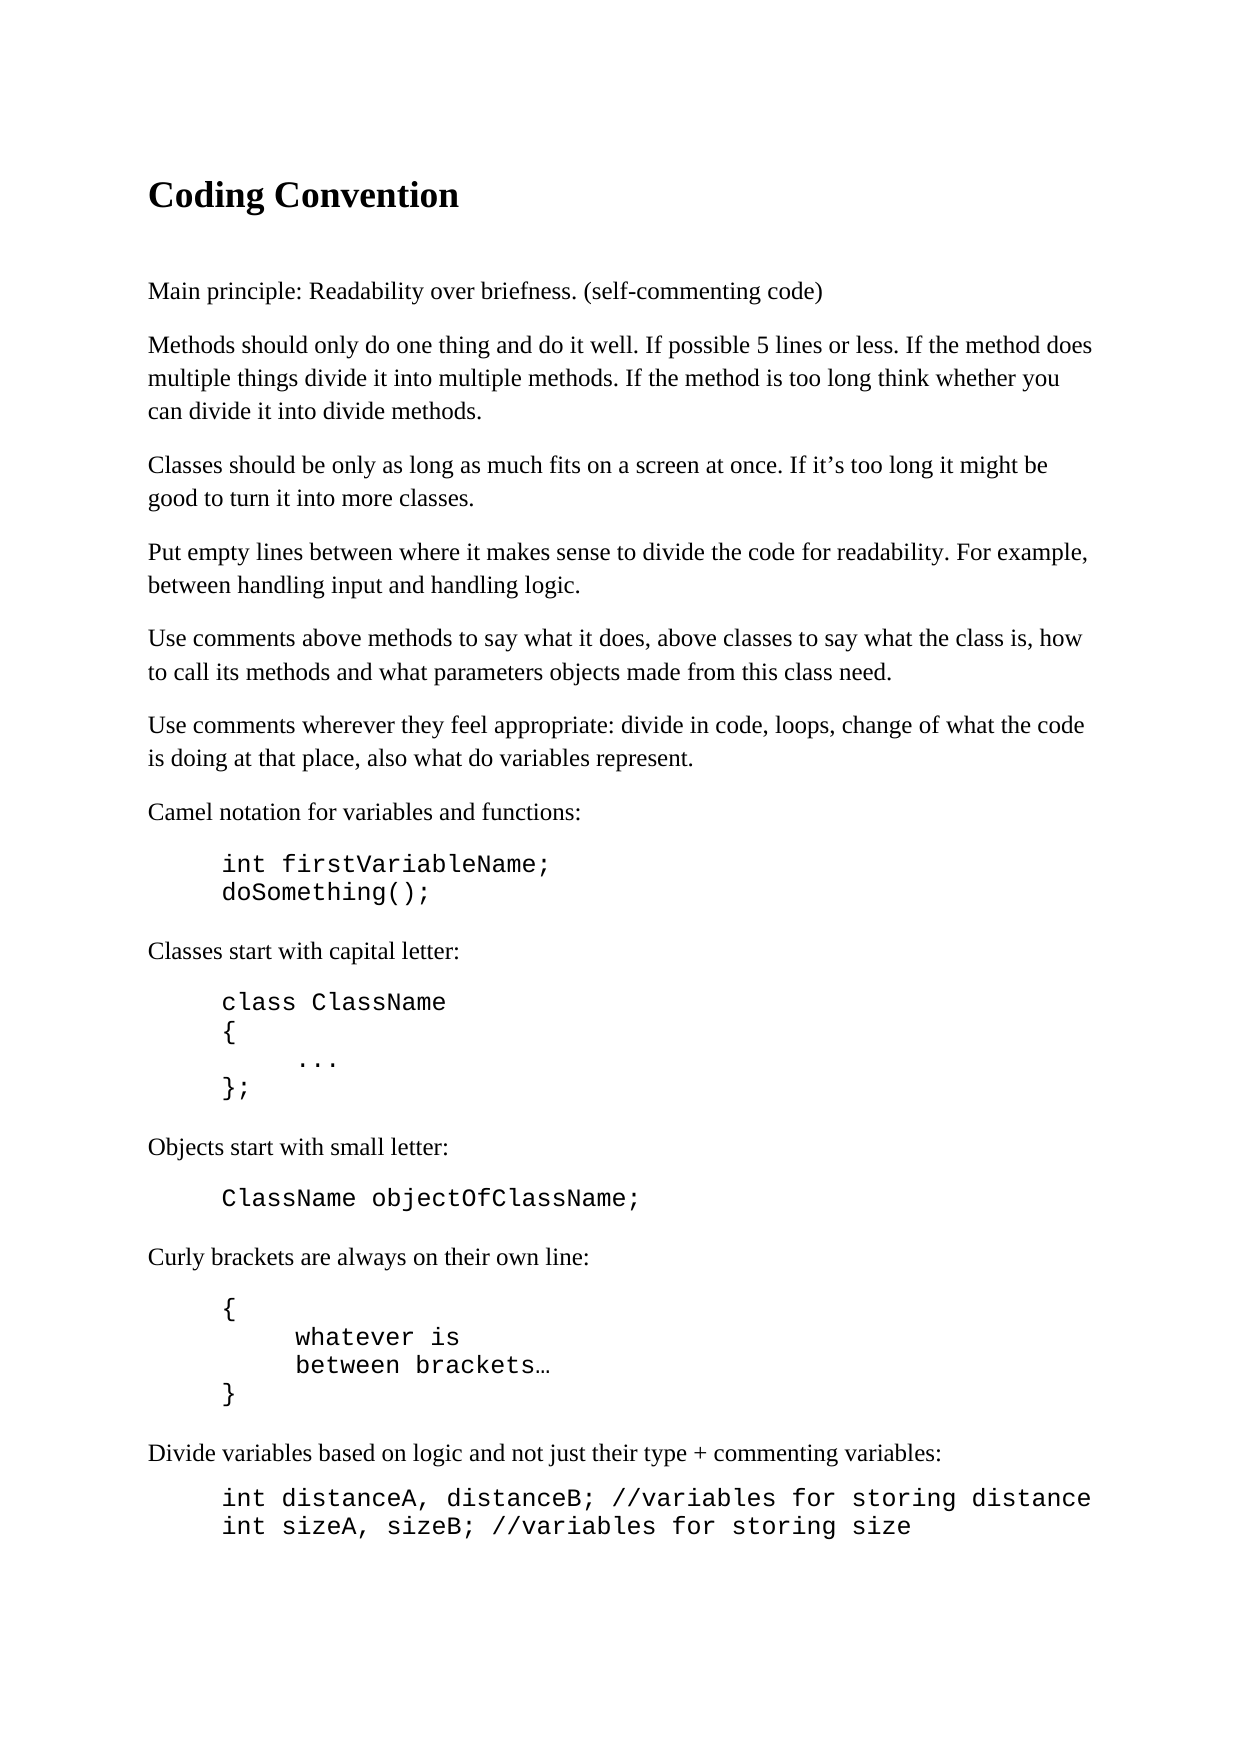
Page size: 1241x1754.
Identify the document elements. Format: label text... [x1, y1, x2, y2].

text between brackets… [221, 1353, 1093, 1381]
text Put empty lines between where it makes sense to divide the code for readability. For example, between handling input and handling logic. [148, 537, 1093, 598]
text Methods should only do one thing and do it well. If possible 5 lines or less. If the method does multiple things divide it into multiple methods. If the method is too long think whether you can divide it into divide methods. [148, 330, 1093, 425]
subtitle Coding Convention [148, 173, 1093, 216]
text Objects start with small letter: [148, 1132, 1093, 1160]
text Curly brackets are always on their own line: [148, 1242, 1093, 1271]
text Use comments wherever they feel appropriate: divide in code, loops, change of what the code is doing at that place, also what do variables represent. [148, 710, 1093, 772]
text { [148, 1018, 1093, 1047]
text Divide variables based on logic and not just their type + commenting variables: [148, 1438, 1093, 1466]
text }; [148, 1075, 1093, 1103]
text int sizeA, sizeB; //variables for storing size [148, 1514, 1093, 1542]
text ... [148, 1047, 1093, 1075]
text Camel notation for variables and functions: [148, 797, 1093, 826]
text doSomething(); [148, 879, 1093, 908]
text } [148, 1381, 1093, 1409]
text Main principle: Readability over briefness. (self-commenting code) [148, 276, 1093, 305]
text int distanceA, distanceB; //variables for storing distance [148, 1485, 1093, 1514]
text Classes start with capital letter: [148, 936, 1093, 965]
text ClassName objectOfClassName; [148, 1186, 1093, 1214]
text { [148, 1296, 1093, 1324]
text Classes should be only as long as much fits on a screen at once. If it’s too long it might be good to turn it into more classes. [148, 450, 1093, 512]
text whatever is [148, 1324, 1093, 1353]
text int firstVariableName; [148, 851, 1093, 879]
text Use comments above methods to say what it does, above classes to say what the class is, how to call its methods and what parameters objects made from this class need. [148, 623, 1093, 685]
text class ClassName [148, 990, 1093, 1018]
